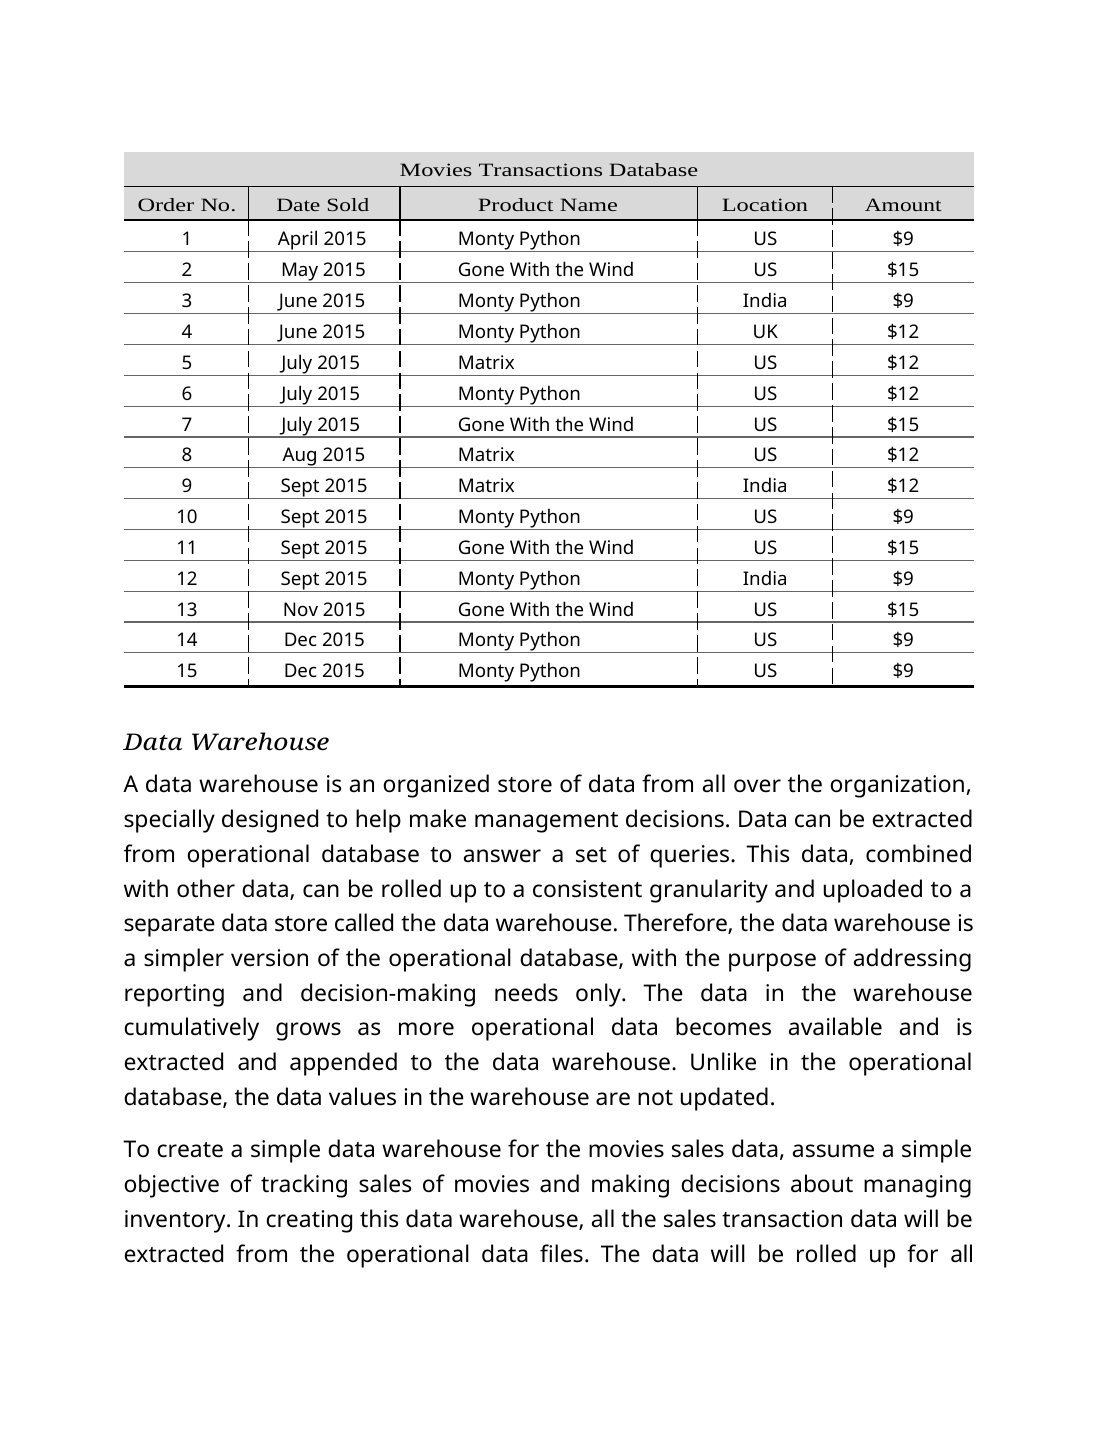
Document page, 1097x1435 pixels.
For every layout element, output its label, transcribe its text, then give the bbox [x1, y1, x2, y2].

table_cell $9 [832, 221, 974, 251]
table_cell US [698, 376, 832, 406]
table_cell July 2015 [249, 376, 400, 406]
table_cell $9 [832, 653, 974, 685]
table_cell Date Sold [249, 187, 399, 219]
table_cell 13 [124, 592, 249, 621]
table_cell $15 [832, 592, 974, 621]
table_cell $12 [832, 376, 974, 406]
table_cell Product Name [401, 187, 697, 219]
table_cell $9 [832, 499, 974, 529]
table_cell Monty Python [400, 283, 698, 313]
table_cell Gone With the Wind [400, 530, 698, 560]
table_cell 10 [124, 499, 249, 529]
table_cell Amount [832, 187, 974, 219]
table_cell US [698, 499, 832, 529]
table_cell 12 [124, 561, 249, 591]
table_cell July 2015 [249, 345, 400, 374]
table_cell 4 [124, 314, 249, 344]
table_cell July 2015 [249, 407, 400, 436]
table_cell $15 [832, 530, 974, 560]
table_cell $15 [832, 252, 974, 282]
table_cell Location [698, 187, 832, 219]
table_cell 3 [124, 283, 249, 313]
table_cell Matrix [400, 345, 698, 374]
table_cell US [698, 530, 832, 560]
table_cell Monty Python [400, 561, 698, 591]
table_cell 15 [124, 653, 249, 685]
table_cell Monty Python [400, 653, 698, 685]
table_header Movies Transactions Database [124, 152, 974, 186]
text A data warehouse is an organized store of data from all over the organization, specially designed to help make management decisions. Data can be extracted from operational database to answer a set of queries. This data, combined with other data, can be rolled up to a consistent granularity and uploaded to a separate data store called the data warehouse. Therefore, the data warehouse is a simpler version of the operational database, with the purpose of addressing reporting and decision-making needs only. The data in the warehouse cumulatively grows as more operational data becomes available and is extracted and appended to the data warehouse. Unlike in the operational database, the data values in the warehouse are not updated. [123, 768, 974, 1112]
table_cell 7 [124, 407, 249, 436]
table_cell US [698, 438, 832, 467]
table_cell Gone With the Wind [400, 592, 698, 621]
table_cell $12 [832, 345, 974, 374]
table_cell $15 [832, 407, 974, 436]
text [123, 1133, 974, 1269]
table_cell June 2015 [249, 314, 400, 344]
table_cell $12 [832, 438, 974, 467]
table_cell US [698, 221, 832, 251]
table_cell US [698, 653, 832, 685]
table_cell Dec 2015 [249, 623, 400, 652]
table_cell Sept 2015 [249, 468, 400, 498]
table_cell 11 [124, 530, 249, 560]
table_cell US [698, 252, 832, 282]
table_cell Gone With the Wind [400, 407, 698, 436]
table_cell April 2015 [249, 221, 400, 251]
table_cell 8 [124, 438, 249, 467]
table_cell Gone With the Wind [400, 252, 698, 282]
table_cell 2 [124, 252, 249, 282]
table_cell 6 [124, 376, 249, 406]
table_cell UK [698, 314, 832, 344]
table_cell Nov 2015 [249, 592, 400, 621]
table_cell Monty Python [400, 221, 698, 251]
text Data Warehouse [123, 726, 991, 757]
table_cell Sept 2015 [249, 530, 400, 560]
table_cell US [698, 592, 832, 621]
table_cell June 2015 [249, 283, 400, 313]
table_cell US [698, 623, 832, 652]
table_cell India [698, 468, 832, 498]
table_cell Order No. [124, 187, 248, 219]
table_cell India [698, 283, 832, 313]
table_cell $12 [832, 468, 974, 498]
table_cell Matrix [400, 468, 698, 498]
table_cell 1 [124, 221, 249, 251]
table_cell US [698, 407, 832, 436]
table_cell 5 [124, 345, 249, 374]
table_cell $9 [832, 283, 974, 313]
table_cell Dec 2015 [249, 653, 400, 685]
table_cell Matrix [400, 438, 698, 467]
table_cell Sept 2015 [249, 499, 400, 529]
table_cell Aug 2015 [249, 438, 400, 467]
table_cell 14 [124, 623, 249, 652]
table_cell May 2015 [249, 252, 400, 282]
table_cell Monty Python [400, 314, 698, 344]
table_cell 9 [124, 468, 249, 498]
table_cell $9 [832, 561, 974, 591]
table_cell $9 [832, 623, 974, 652]
table_cell Monty Python [400, 623, 698, 652]
table_cell $12 [832, 314, 974, 344]
table_cell US [698, 345, 832, 374]
table_cell India [698, 561, 832, 591]
table_cell Monty Python [400, 376, 698, 406]
table_cell Monty Python [400, 499, 698, 529]
table_cell Sept 2015 [249, 561, 400, 591]
